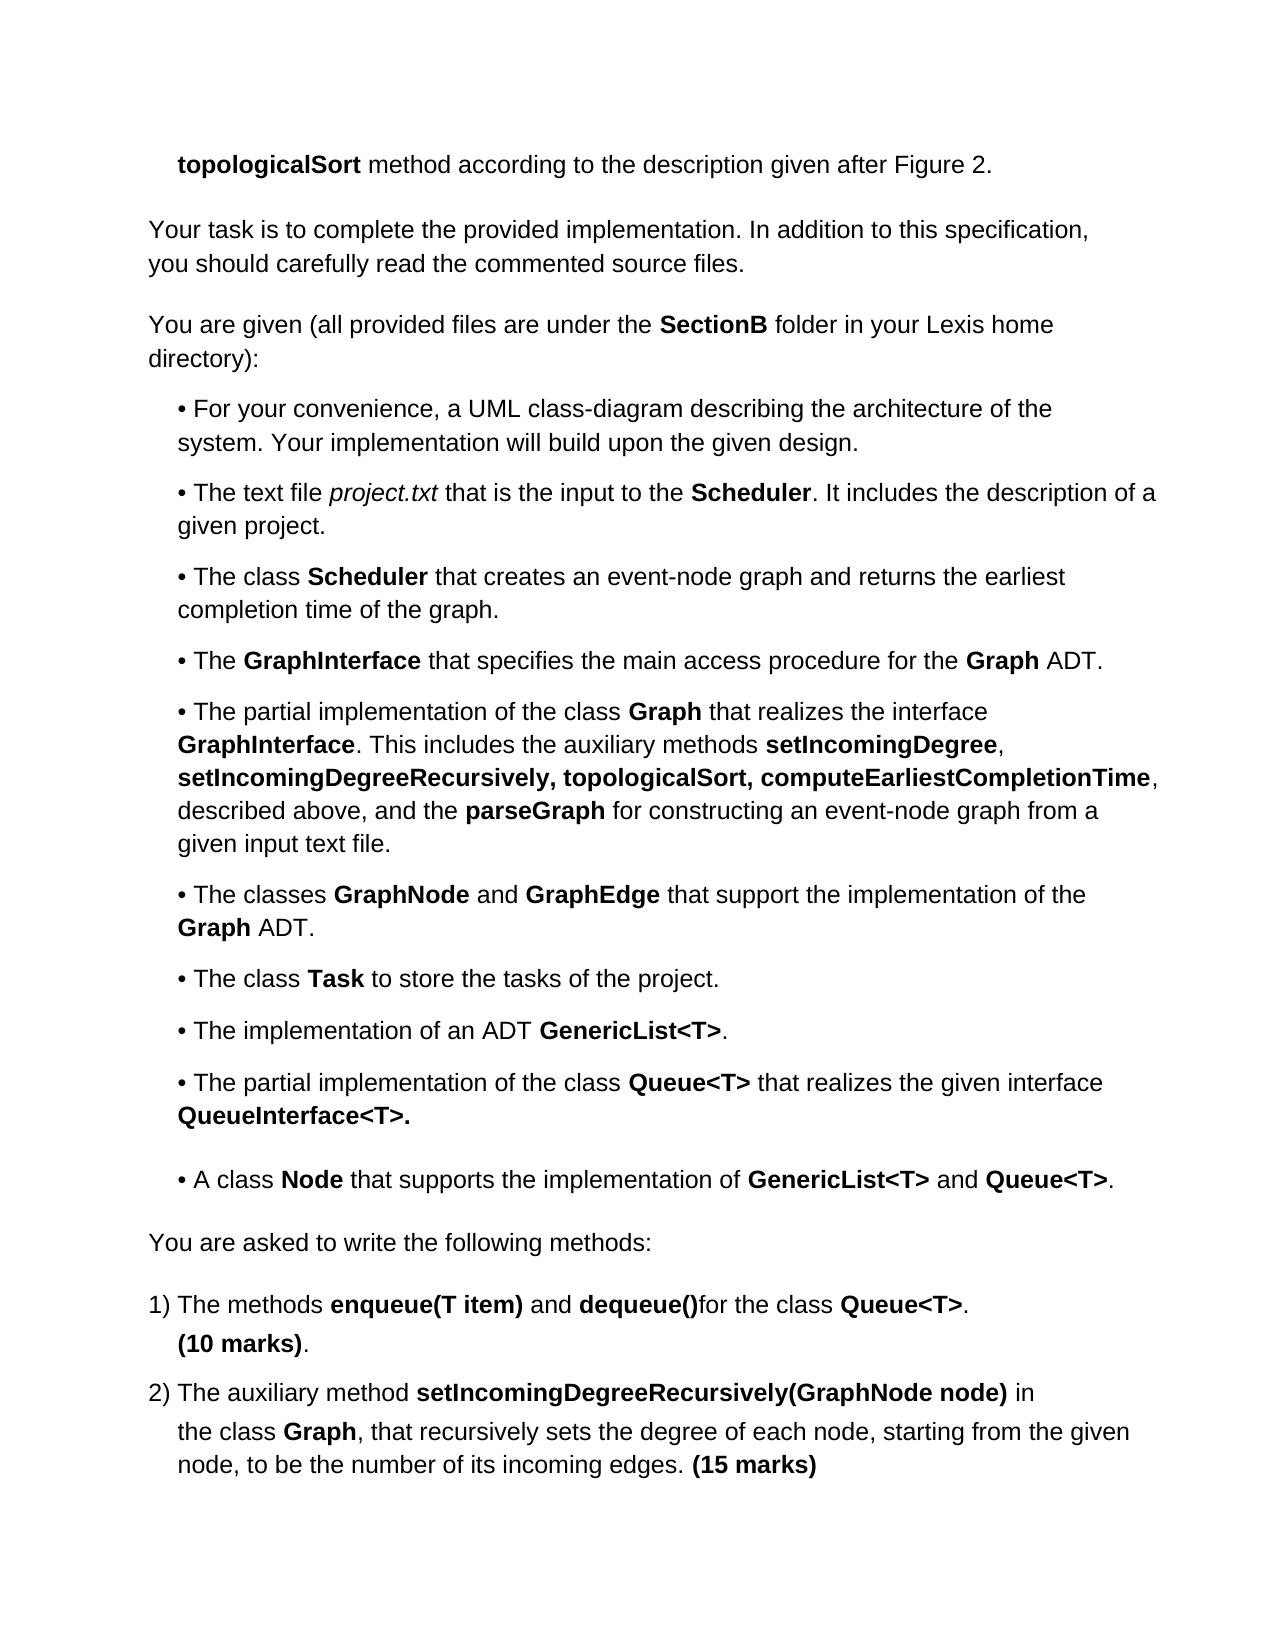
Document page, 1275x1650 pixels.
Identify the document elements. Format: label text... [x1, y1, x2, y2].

text 1) The methods enqueue(T item) and dequeue()for the class Queue<T>. [148, 1290, 1052, 1319]
text You are given (all provided files are under the SectionB folder in your Lexis home directory): [148, 311, 1089, 372]
text • The classes GraphNode and GraphEdge that support the implementation of the Graph ADT. [177, 880, 1143, 942]
text the class Graph, that recursively sets the degree of each node, starting from the given node, to be the number of its incoming edges. (15 marks) [177, 1417, 1165, 1479]
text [177, 150, 1126, 179]
text • The partial implementation of the class Queue<T> that realizes the given interface QueueInterface<T>. [177, 1068, 1160, 1129]
text You are asked to write the following methods: [148, 1228, 687, 1257]
text (10 marks). [177, 1329, 344, 1357]
text • The class Task to store the tasks of the project. [177, 964, 768, 993]
text • A class Node that supports the implementation of GenericList<T> and Queue<T>. [177, 1165, 1171, 1194]
text • The implementation of an ADT GenericList<T>. [177, 1016, 784, 1044]
text • For your convenience, a UML class-diagram describing the architecture of the system. Your implementation will build upon the given design. [177, 394, 1102, 456]
text Your task is to complete the provided implementation. In addition to this specification, you should carefully read the commented source files. [148, 216, 1125, 277]
text • The partial implementation of the class Graph that realizes the interface GraphInterface. This includes the auxiliary methods setIncomingDegree, setIncomingDegreeRecursively, topologicalSort, computeEarliestCompletionTime, described above, and the parseGraph for constructing an event-node graph from a given input text file. [177, 697, 1165, 858]
text • The text file project.txt that is the input to the Scheduler. It includes the description of a given project. [177, 478, 1163, 540]
text 2) The auxiliary method setIncomingDegreeRecursively(GraphNode node) in [148, 1378, 1146, 1407]
text • The GraphInterface that specifies the main access procedure for the Graph ADT. [177, 646, 1152, 675]
text • The class Scheduler that creates an event-node graph and returns the earliest completion time of the graph. [177, 562, 1115, 624]
